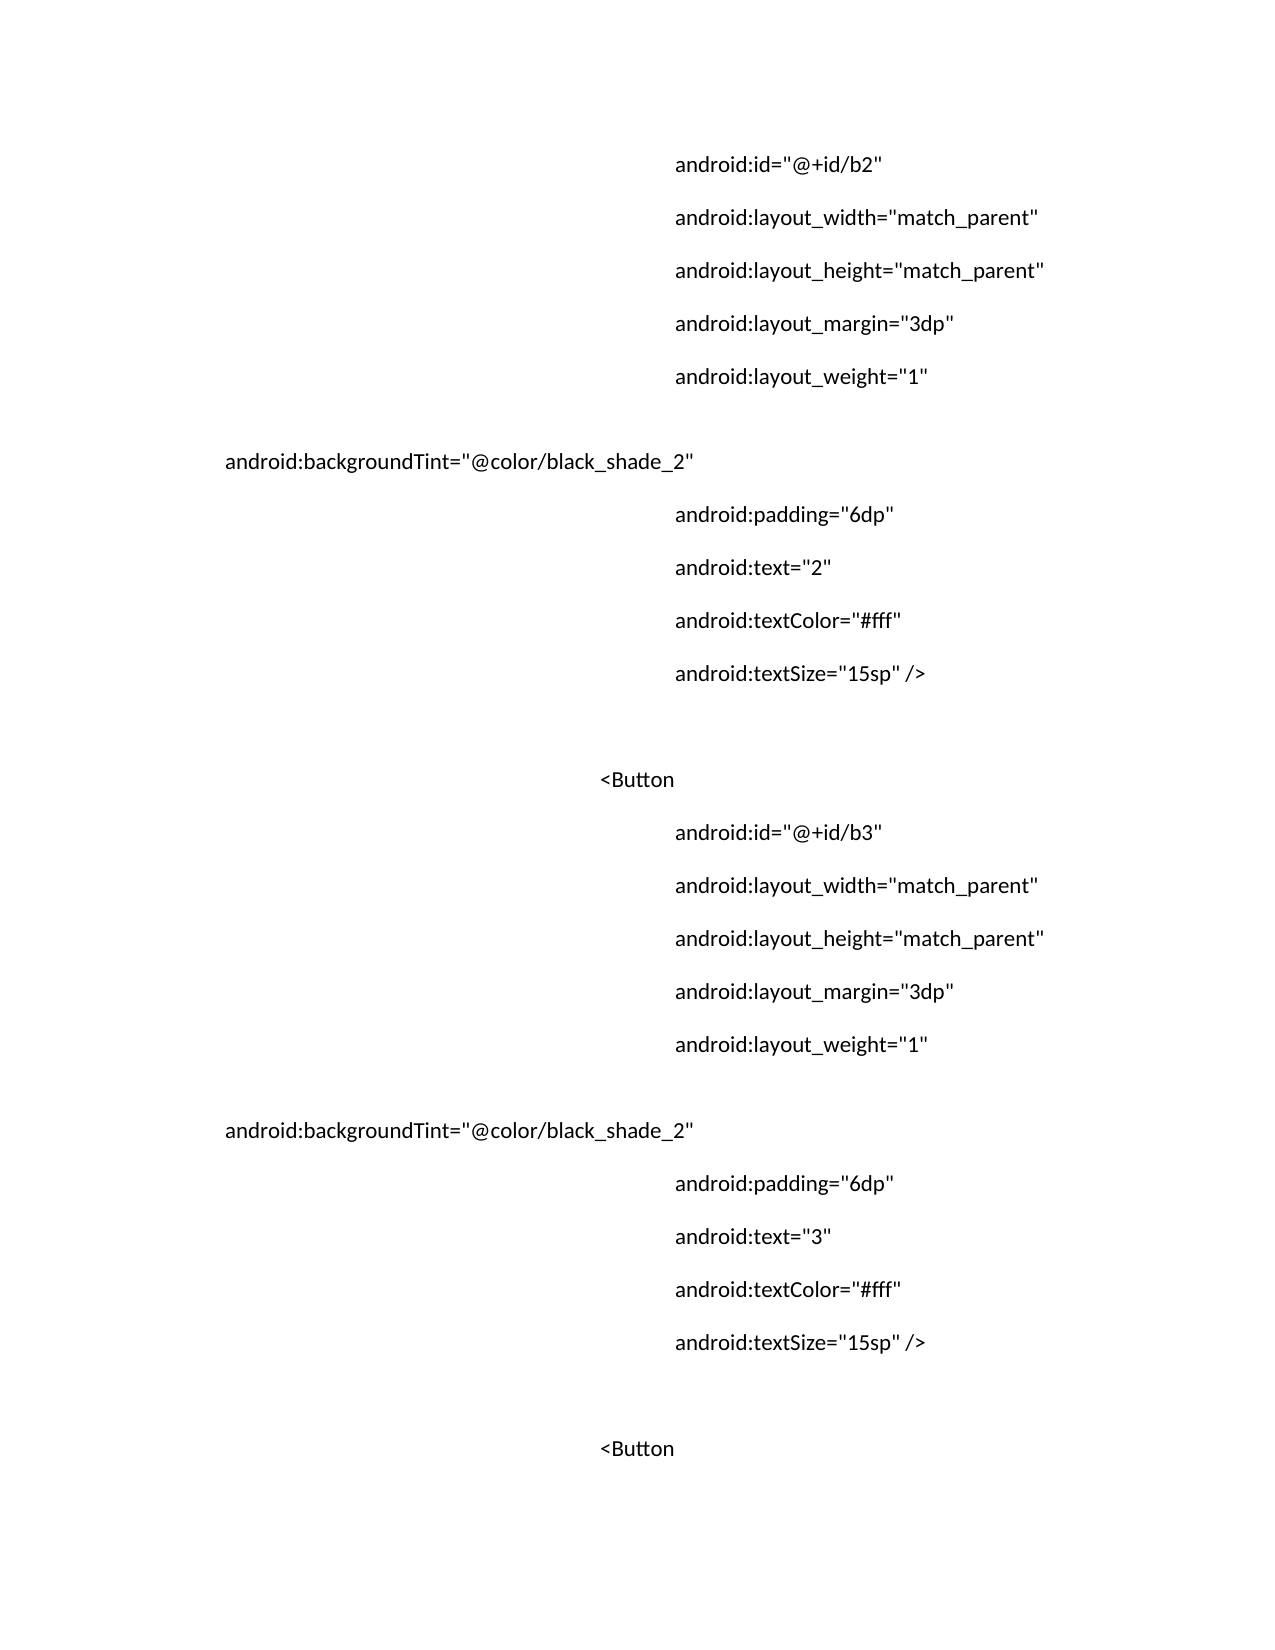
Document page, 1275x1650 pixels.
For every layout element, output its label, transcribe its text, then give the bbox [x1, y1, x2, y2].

text android:layout_margin="3dp" [150, 309, 1125, 337]
text android:textColor="#fff" [150, 606, 1125, 634]
text android:layout_margin="3dp" [150, 977, 1125, 1006]
text android:layout_height="match_parent" [150, 256, 1125, 284]
text android:layout_width="match_parent" [150, 871, 1125, 899]
text android:text="2" [150, 553, 1125, 581]
text android:textSize="15sp" /> [150, 1328, 1125, 1356]
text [150, 415, 1125, 475]
text android:id="@+id/b2" [150, 150, 1125, 178]
text <Button [150, 765, 1125, 793]
text android:text="3" [150, 1222, 1125, 1250]
text android:backgroundTint="@color/black_shade_2" [150, 1083, 1125, 1144]
text android:layout_weight="1" [150, 362, 1125, 390]
text android:padding="6dp" [150, 1169, 1125, 1197]
text android:layout_width="match_parent" [150, 203, 1125, 231]
text android:textColor="#fff" [150, 1275, 1125, 1303]
text <Button [150, 1434, 1125, 1462]
text android:textSize="15sp" /> [150, 659, 1125, 687]
text android:layout_height="match_parent" [150, 924, 1125, 952]
text android:id="@+id/b3" [150, 818, 1125, 846]
text android:padding="6dp" [150, 500, 1125, 528]
text android:layout_weight="1" [150, 1031, 1125, 1058]
